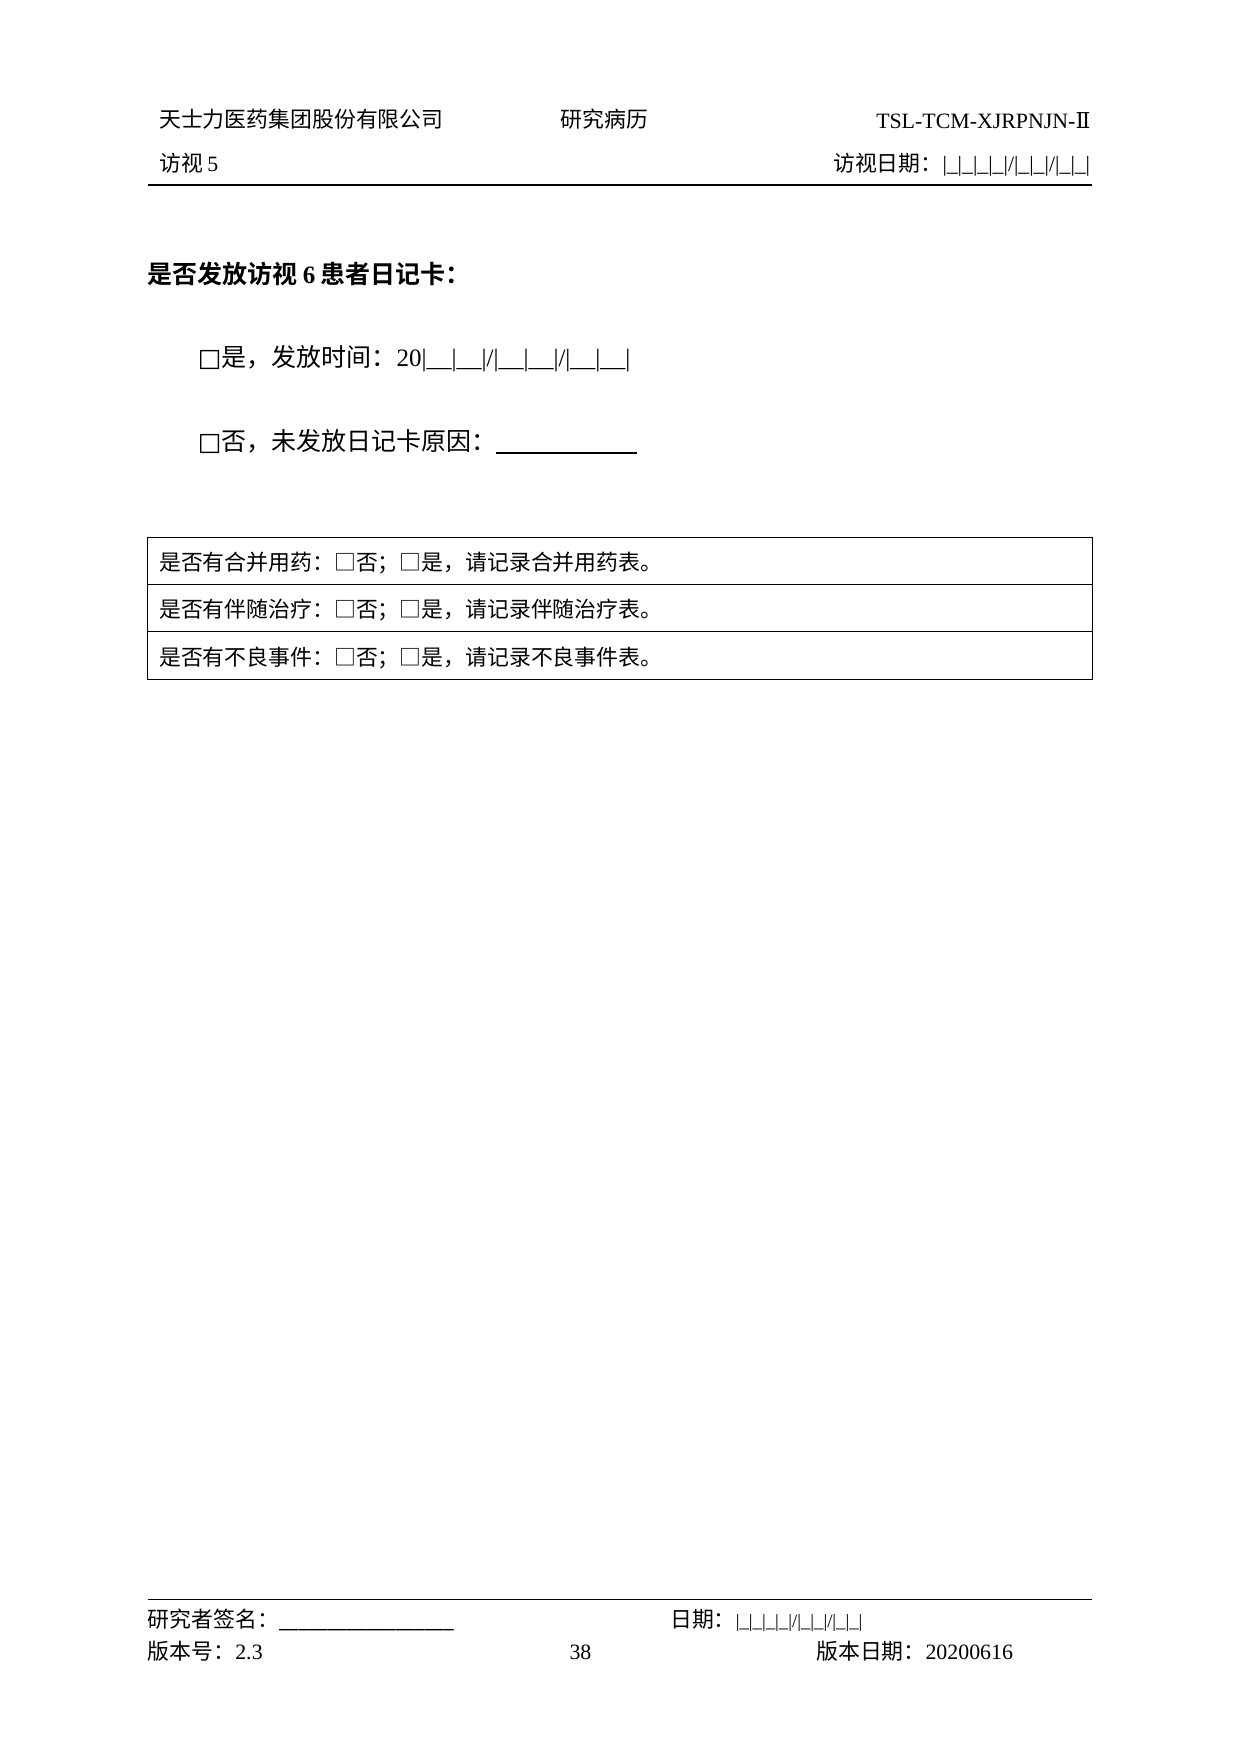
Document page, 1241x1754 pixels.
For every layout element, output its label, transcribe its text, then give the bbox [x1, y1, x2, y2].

table_header 是否有合并用药：□否；□是，请记录合并用药表。 [148, 538, 1092, 584]
text □否，未发放日记卡原因： [148, 407, 1092, 472]
text □是，发放时间：20|__|__|/|__|__|/|__|__| [148, 323, 1092, 388]
table_cell 是否有不良事件：□否；□是，请记录不良事件表。 [148, 632, 1092, 678]
table_cell 是否有伴随治疗：□否；□是，请记录伴随治疗表。 [148, 585, 1092, 631]
text 是否发放访视6患者日记卡： [148, 240, 1092, 305]
